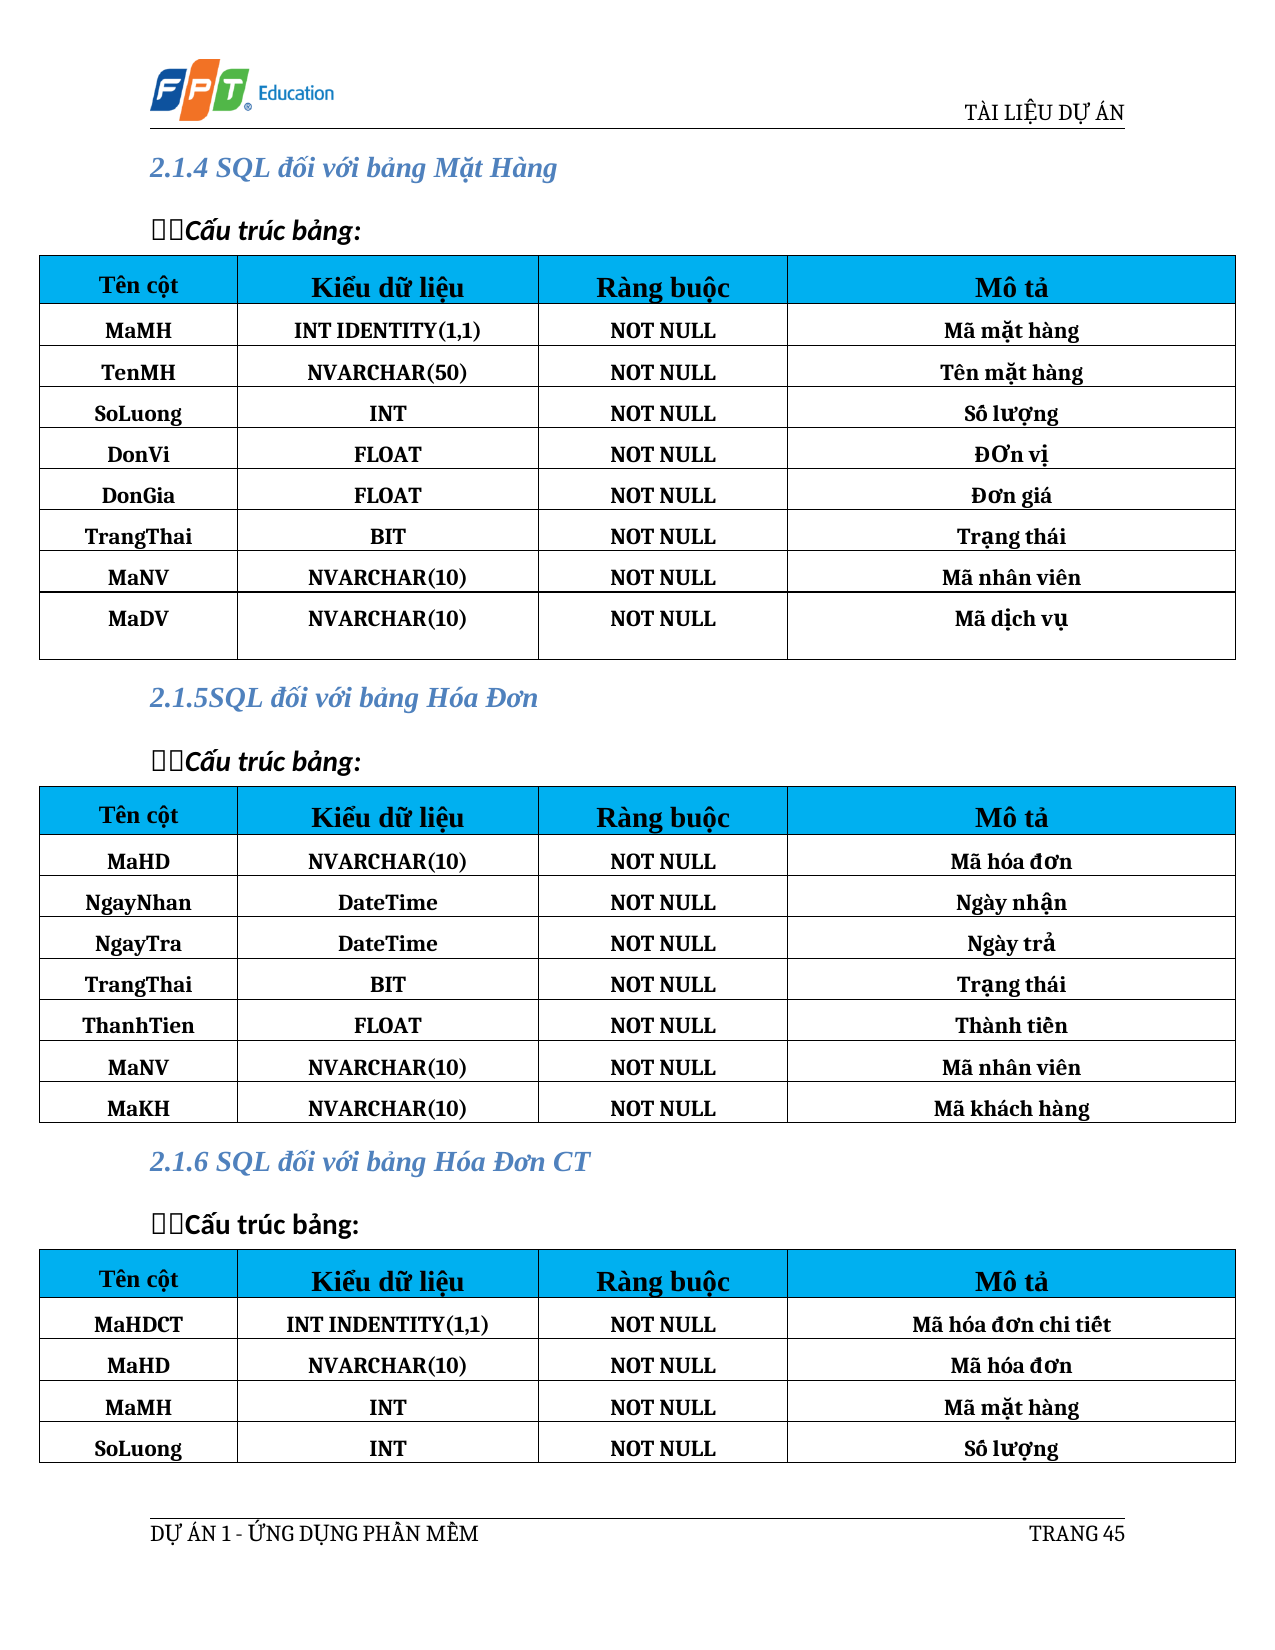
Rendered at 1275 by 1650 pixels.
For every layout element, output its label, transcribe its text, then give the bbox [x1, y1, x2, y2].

table_cell NOT NULL [539, 428, 787, 468]
table_cell NOT NULL [539, 917, 787, 957]
table_cell TenMH [40, 346, 237, 386]
table_header Tên cột [40, 256, 237, 303]
table_cell MaHDCT [40, 1298, 237, 1338]
table_cell Mã mặt hàng [788, 304, 1235, 344]
table_header Ràng buộc [539, 256, 787, 303]
table_cell NOT NULL [539, 346, 787, 386]
table_cell NVARCHAR(10) [238, 835, 538, 875]
table_cell NOT NULL [539, 959, 787, 998]
table_cell Ngày trả [788, 917, 1235, 957]
table_cell NOT NULL [539, 1381, 787, 1421]
table_cell Thành tiền [788, 1000, 1235, 1040]
table_cell MaNV [40, 1041, 237, 1081]
table_cell NOT NULL [539, 1298, 787, 1338]
table_header Mô tả [788, 787, 1235, 834]
table_cell DonGia [40, 469, 237, 509]
table_cell NVARCHAR(10) [238, 1339, 538, 1379]
table_cell MaNV [40, 551, 237, 591]
table_header Kiểu dữ liệu [238, 256, 538, 303]
table_cell MaDV [40, 593, 237, 659]
table_cell INT [238, 1422, 538, 1462]
table_cell Số lượng [788, 1422, 1235, 1462]
subtitle 2.1.6 SQL đối với bảng Hóa Đơn CT [150, 1144, 1125, 1177]
table_cell NVARCHAR(10) [238, 1041, 538, 1081]
table_cell DateTime [238, 917, 538, 957]
table_cell NVARCHAR(10) [238, 593, 538, 659]
table_cell FLOAT [238, 469, 538, 509]
table_cell NgayNhan [40, 876, 237, 916]
subtitle 2.1.4 SQL đối với bảng Mặt Hàng [150, 150, 1125, 183]
table_cell ThanhTien [40, 1000, 237, 1040]
table_cell INT INDENTITY(1,1) [238, 1298, 538, 1338]
table_cell Mã hóa đơn [788, 835, 1235, 875]
table_cell NOT NULL [539, 876, 787, 916]
table_header Ràng buộc [539, 787, 787, 834]
table_cell NOT NULL [539, 304, 787, 344]
table_header Tên cột [40, 787, 237, 834]
table_cell FLOAT [238, 1000, 538, 1040]
picture [150, 59, 336, 121]
table_cell Ngày nhận [788, 876, 1235, 916]
table_header Tên cột [40, 1250, 237, 1297]
table_header Kiểu dữ liệu [238, 787, 538, 834]
table_cell SoLuong [40, 1422, 237, 1462]
table_cell ĐƠn vị [788, 428, 1235, 468]
table_cell Tên mặt hàng [788, 346, 1235, 386]
table_header Mô tả [788, 1250, 1235, 1297]
table_cell Mã mặt hàng [788, 1381, 1235, 1421]
subtitle Cấu trúc bảng: [150, 740, 1125, 780]
table_cell NOT NULL [539, 1041, 787, 1081]
table_cell TrangThai [40, 959, 237, 998]
table_header Mô tả [788, 256, 1235, 303]
table_header Kiểu dữ liệu [238, 1250, 538, 1297]
table_cell DateTime [238, 876, 538, 916]
table_cell MaKH [40, 1082, 237, 1122]
table_cell NOT NULL [539, 469, 787, 509]
table_cell NOT NULL [539, 593, 787, 659]
table_cell NOT NULL [539, 1000, 787, 1040]
table_cell Số lượng [788, 387, 1235, 427]
table_cell INT [238, 1381, 538, 1421]
table_cell Mã hóa đơn [788, 1339, 1235, 1379]
table_cell NOT NULL [539, 510, 787, 550]
table_cell Mã khách hàng [788, 1082, 1235, 1122]
table_cell Trạng thái [788, 959, 1235, 998]
table_cell Mã nhân viên [788, 1041, 1235, 1081]
table_cell BIT [238, 510, 538, 550]
table_cell NOT NULL [539, 387, 787, 427]
table_cell Mã hóa đơn chi tiết [788, 1298, 1235, 1338]
table_cell MaMH [40, 1381, 237, 1421]
table_cell MaMH [40, 304, 237, 344]
table_cell Trạng thái [788, 510, 1235, 550]
table_cell NOT NULL [539, 1422, 787, 1462]
table_header Ràng buộc [539, 1250, 787, 1297]
table_cell BIT [238, 959, 538, 998]
table_cell MaHD [40, 835, 237, 875]
table_cell NgayTra [40, 917, 237, 957]
table_cell Mã dịch vụ [788, 593, 1235, 659]
table_cell MaHD [40, 1339, 237, 1379]
table_cell NOT NULL [539, 835, 787, 875]
table_cell NVARCHAR(10) [238, 551, 538, 591]
table_cell NOT NULL [539, 1339, 787, 1379]
subtitle 2.1.5SQL đối với bảng Hóa Đơn [150, 681, 1125, 714]
table_cell TrangThai [40, 510, 237, 550]
table_cell NVARCHAR(50) [238, 346, 538, 386]
subtitle Cấu trúc bảng: [150, 1203, 1125, 1243]
table_cell NVARCHAR(10) [238, 1082, 538, 1122]
table_cell Đơn giá [788, 469, 1235, 509]
table_cell NOT NULL [539, 1082, 787, 1122]
table_cell INT [238, 387, 538, 427]
table_cell INT IDENTITY(1,1) [238, 304, 538, 344]
table_cell DonVi [40, 428, 237, 468]
table_cell Mã nhân viên [788, 551, 1235, 591]
table_cell SoLuong [40, 387, 237, 427]
table_cell NOT NULL [539, 551, 787, 591]
table_cell FLOAT [238, 428, 538, 468]
subtitle Cấu trúc bảng: [150, 209, 1125, 249]
